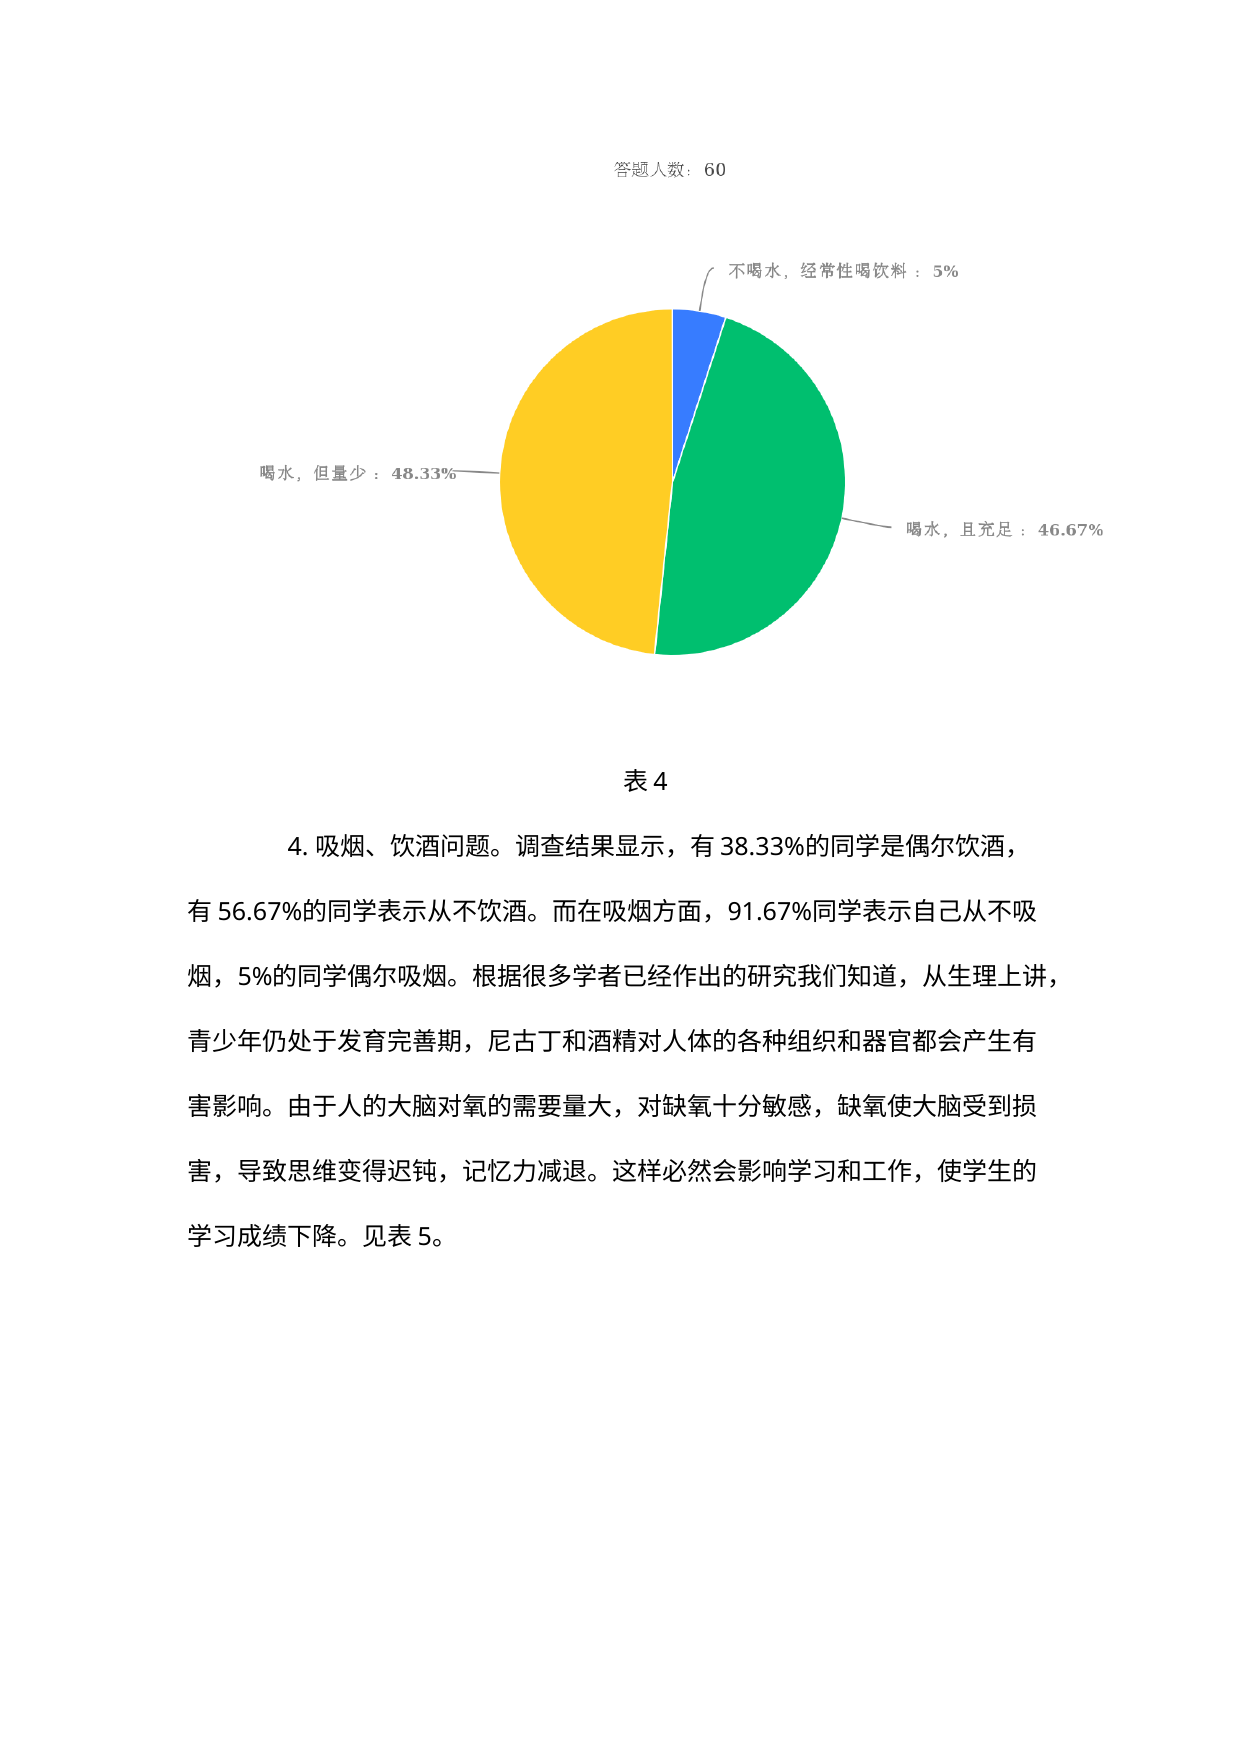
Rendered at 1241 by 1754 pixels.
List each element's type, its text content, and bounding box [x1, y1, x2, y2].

text 4. 吸烟、饮酒问题。调查结果显示，有38.33%的同学是偶尔饮酒，有56.67%的同学表示从不饮酒。而在吸烟方面，91.67%同学表示自己从不吸烟，5%的同学偶尔吸烟。根据很多学者已经作出的研究我们知道，从生理上讲，青少年仍处于发育完善期，尼古丁和酒精对人体的各种组织和器官都会产生有害影响。由于人的大脑对氧的需要量大，对缺氧十分敏感，缺氧使大脑受到损害，导致思维变得迟钝，记忆力减退。这样必然会影响学习和工作，使学生的学习成绩下降。见表5。 [187, 812, 1053, 1267]
picture [237, 162, 1103, 739]
text 表4 [187, 747, 1053, 812]
